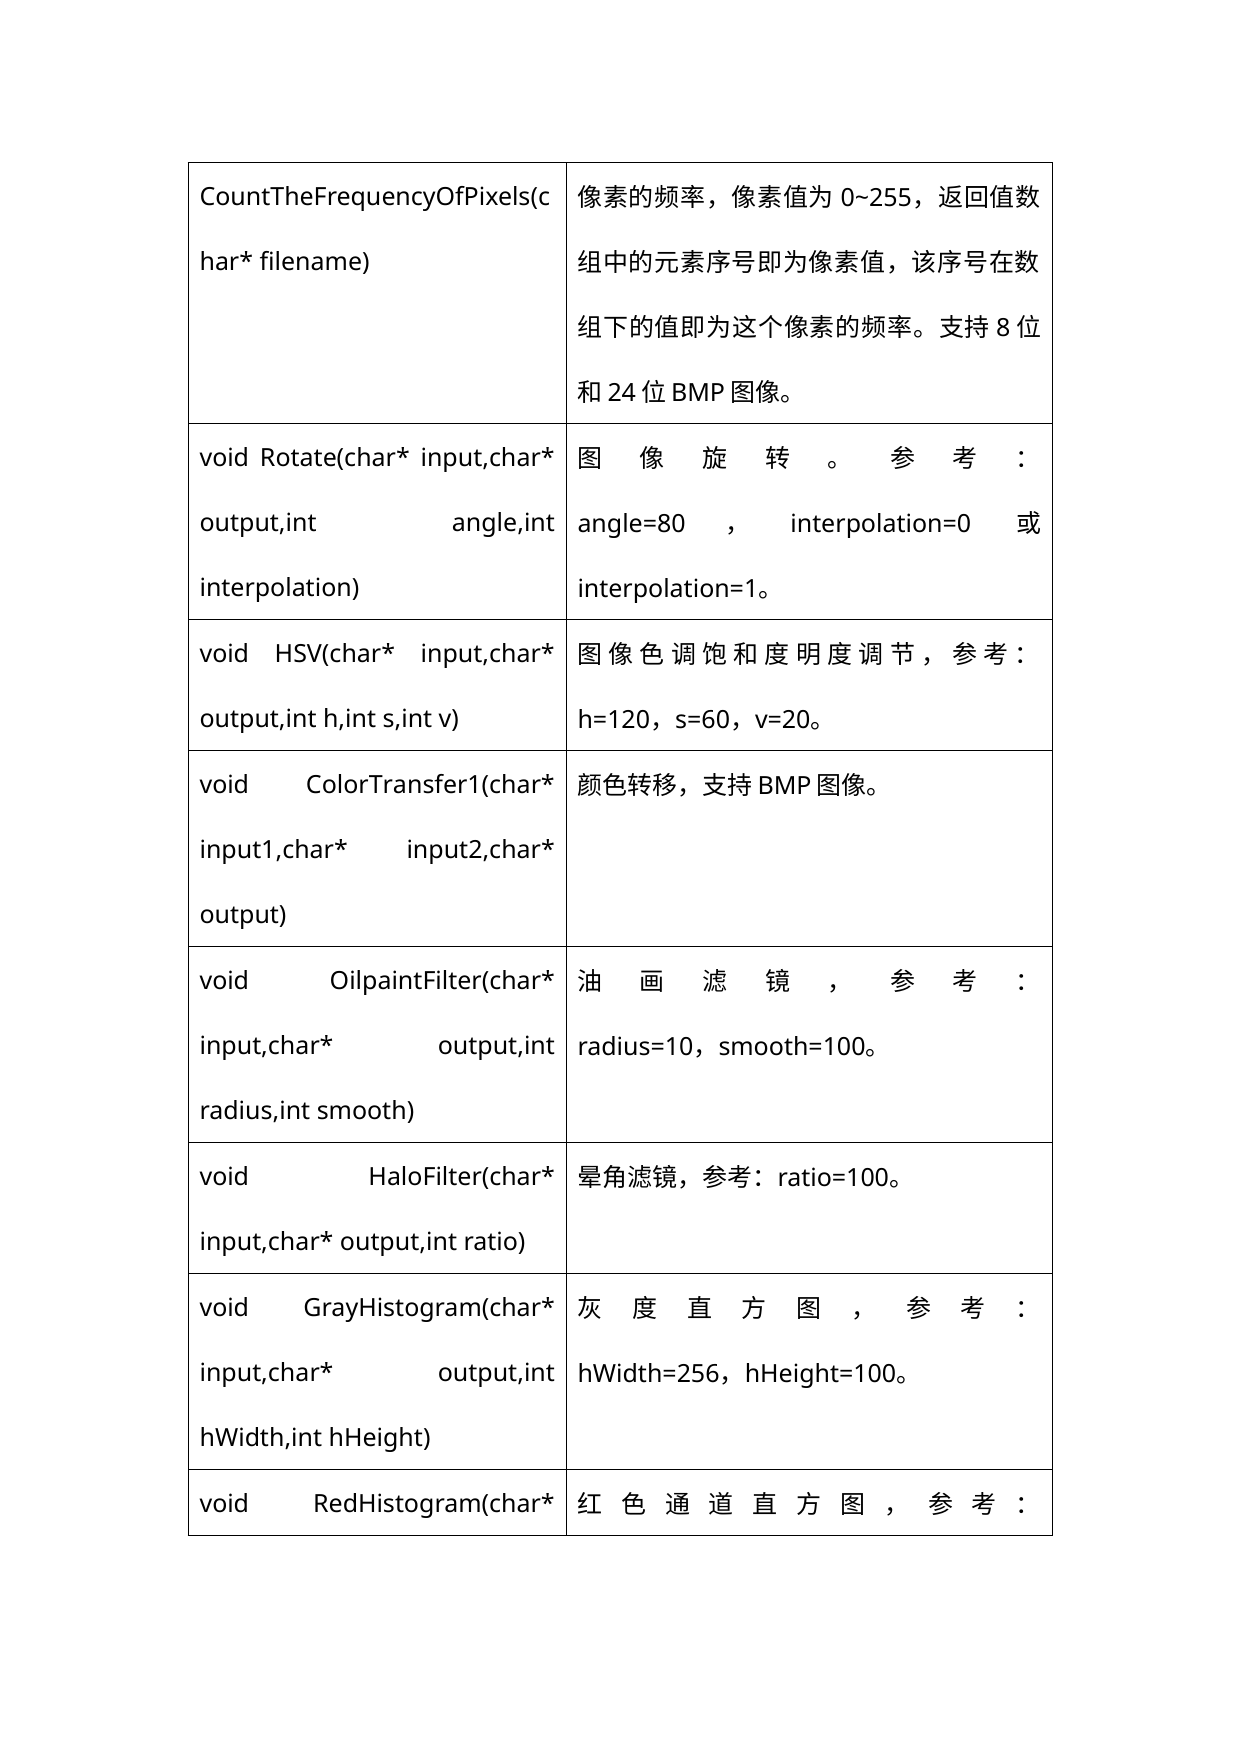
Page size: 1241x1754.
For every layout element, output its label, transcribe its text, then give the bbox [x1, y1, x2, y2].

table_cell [189, 163, 566, 423]
table_cell void HSV(char* input,char* output,int h,int s,int v) [189, 620, 566, 750]
table_cell 灰度直方图，参考：hWidth=256，hHeight=100。 [567, 1274, 1052, 1469]
table_cell void OilpaintFilter(char* input,char* output,int radius,int smooth) [189, 947, 566, 1142]
table_cell void Rotate(char* input,char* output,int angle,int interpolation) [189, 424, 566, 619]
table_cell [567, 163, 1052, 423]
table_cell 颜色转移，支持BMP图像。 [567, 751, 1052, 946]
table_cell void ColorTransfer1(char* input1,char* input2,char* output) [189, 751, 566, 946]
table_cell 晕角滤镜，参考：ratio=100。 [567, 1143, 1052, 1273]
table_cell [567, 1470, 1052, 1535]
table_cell 图像旋转。参考：angle=80，interpolation=0或interpolation=1。 [567, 424, 1052, 619]
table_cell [189, 1470, 566, 1535]
table_cell void GrayHistogram(char* input,char* output,int hWidth,int hHeight) [189, 1274, 566, 1469]
table_cell 图像色调饱和度明度调节，参考：h=120，s=60，v=20。 [567, 620, 1052, 750]
table_cell 油画滤镜，参考：radius=10，smooth=100。 [567, 947, 1052, 1142]
table_cell void HaloFilter(char* input,char* output,int ratio) [189, 1143, 566, 1273]
